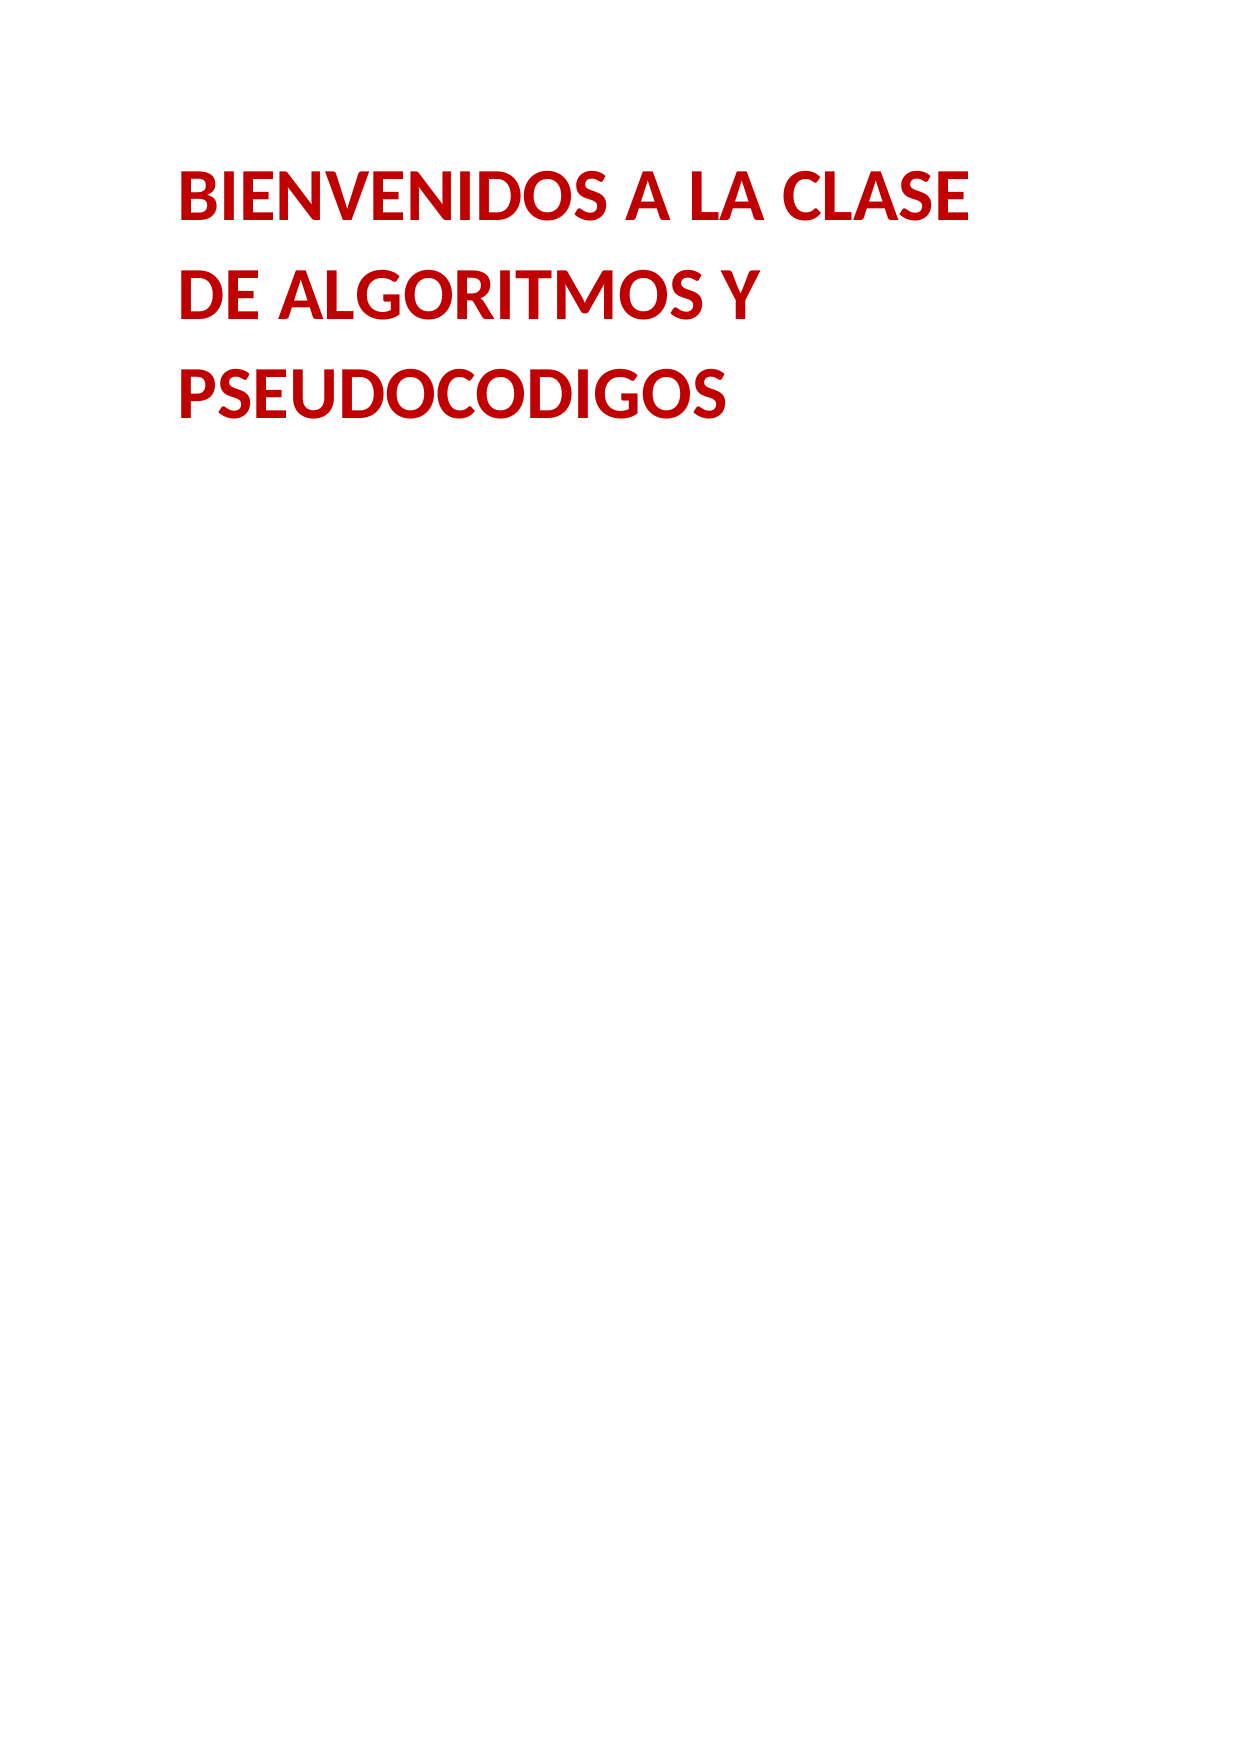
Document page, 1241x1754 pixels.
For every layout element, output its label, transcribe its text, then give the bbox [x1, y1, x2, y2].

text BIENVENIDOS A LA CLASE DE ALGORITMOS Y PSEUDOCODIGOS [177, 148, 1063, 437]
